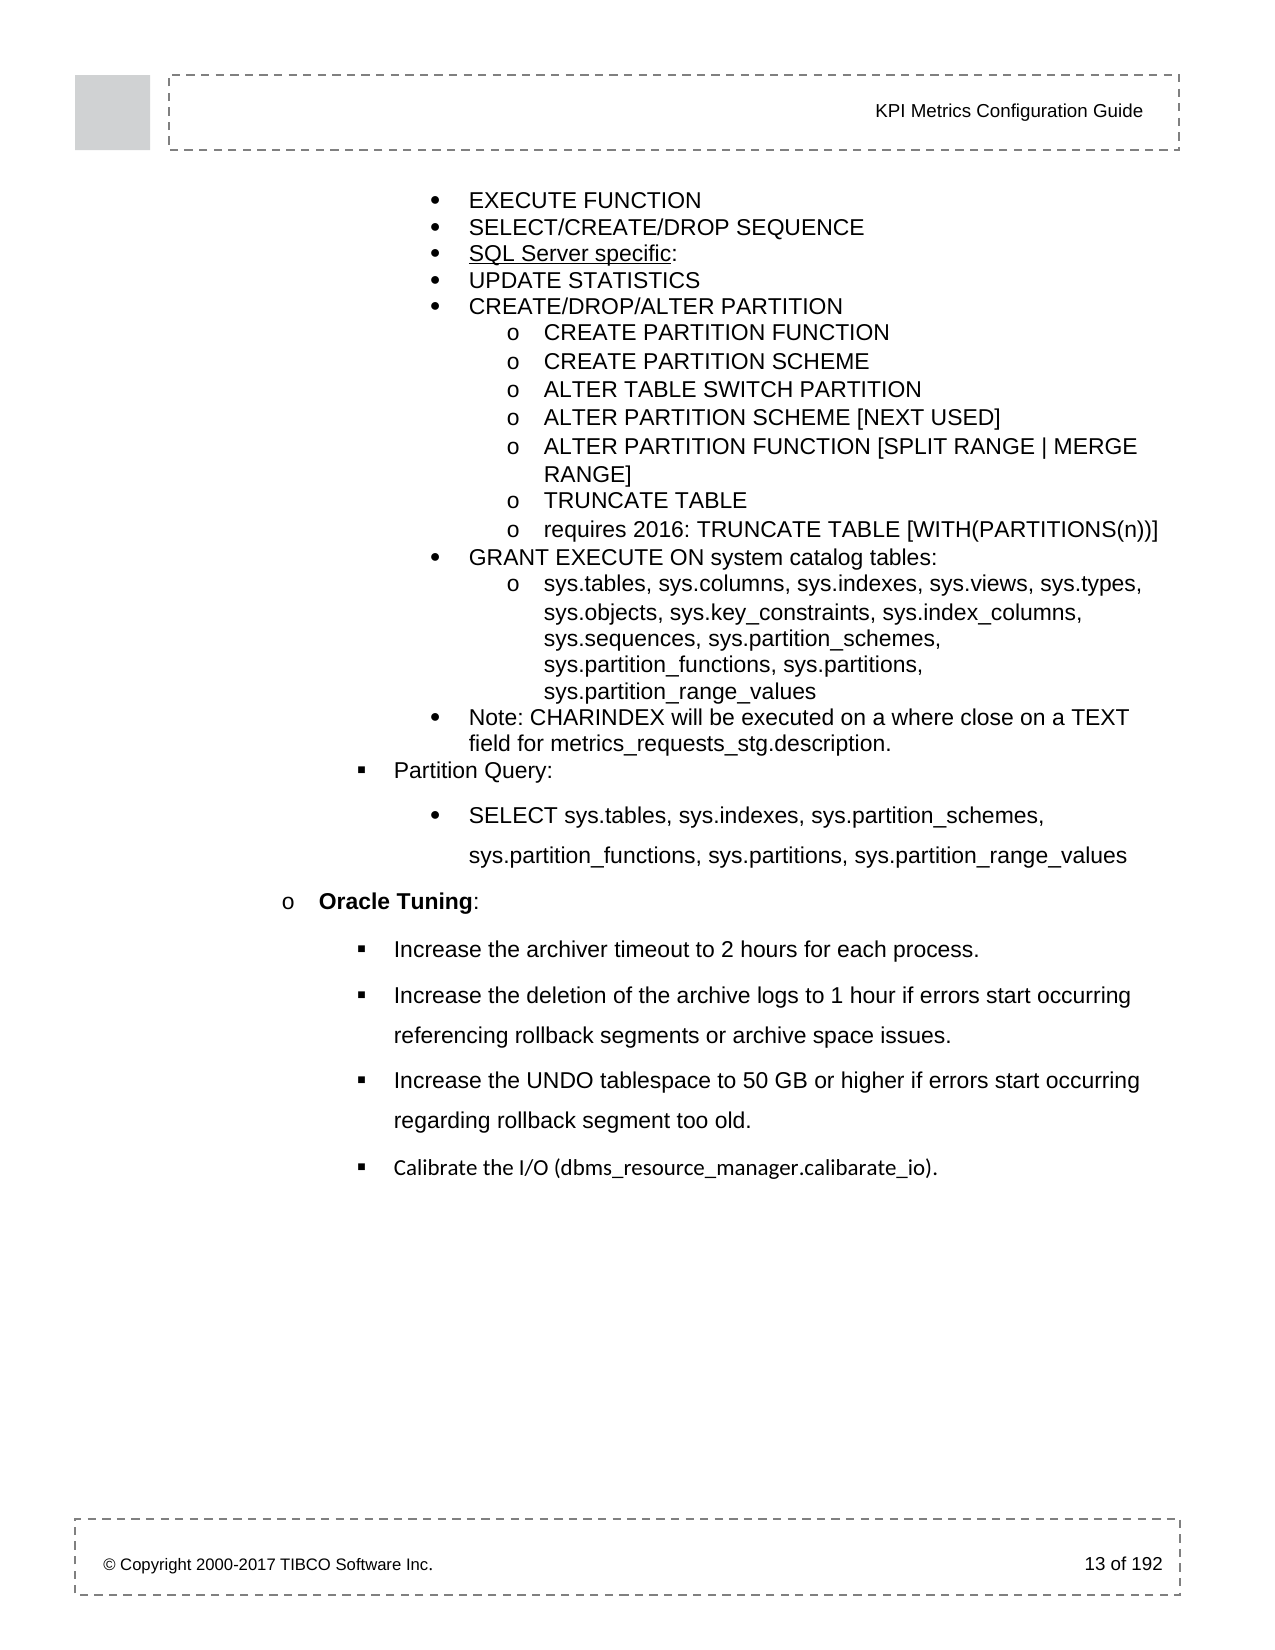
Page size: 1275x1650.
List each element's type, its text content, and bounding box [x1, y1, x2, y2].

list Increase the archiver timeout to 2 hours for each process. [356, 936, 1161, 963]
list ALTER TABLE SWITCH PARTITION [506, 376, 1162, 404]
list SQL Server specific: [431, 240, 1162, 267]
list Note: CHARINDEX will be executed on a where close on a TEXT field for metrics_requests_stg.description. [431, 704, 1162, 757]
list requires 2016: TRUNCATE TABLE [WITH(PARTITIONS(n))] [506, 516, 1162, 544]
list CREATE PARTITION FUNCTION [506, 319, 1162, 348]
list Partition Query: [356, 757, 1161, 783]
list Increase the UNDO tablespace to 50 GB or higher if errors start occurring regarding rollback segment too old. [356, 1067, 1161, 1133]
list EXECUTE FUNCTION [431, 187, 1162, 214]
list sys.tables, sys.columns, sys.indexes, sys.views, sys.types, sys.objects, sys.key_constraints, sys.index_columns, sys.sequences, sys.partition_schemes, sys.partition_functions, sys.partitions, sys.partition_range_values [506, 570, 1162, 704]
list CREATE/DROP/ALTER PARTITION [431, 293, 1162, 319]
list SELECT/CREATE/DROP SEQUENCE [431, 214, 1162, 240]
list TRUNCATE TABLE [506, 487, 1162, 516]
list ALTER PARTITION FUNCTION [SPLIT RANGE | MERGE RANGE] [506, 433, 1162, 487]
list Calibrate the I/O (dbms_resource_manager.calibarate_io). [356, 1153, 1161, 1181]
list GRANT EXECUTE ON system catalog tables: [431, 544, 1162, 570]
list Increase the deletion of the archive logs to 1 hour if errors start occurring referencing rollback segments or archive space issues. [356, 982, 1161, 1048]
list CREATE PARTITION SCHEME [506, 348, 1162, 376]
list UPDATE STATISTICS [431, 267, 1162, 293]
list Oracle Tuning: [281, 888, 1161, 916]
list SELECT sys.tables, sys.indexes, sys.partition_schemes, sys.partition_functions, sys.partitions, sys.partition_range_values [431, 802, 1161, 868]
list ALTER PARTITION SCHEME [NEXT USED] [506, 404, 1162, 433]
